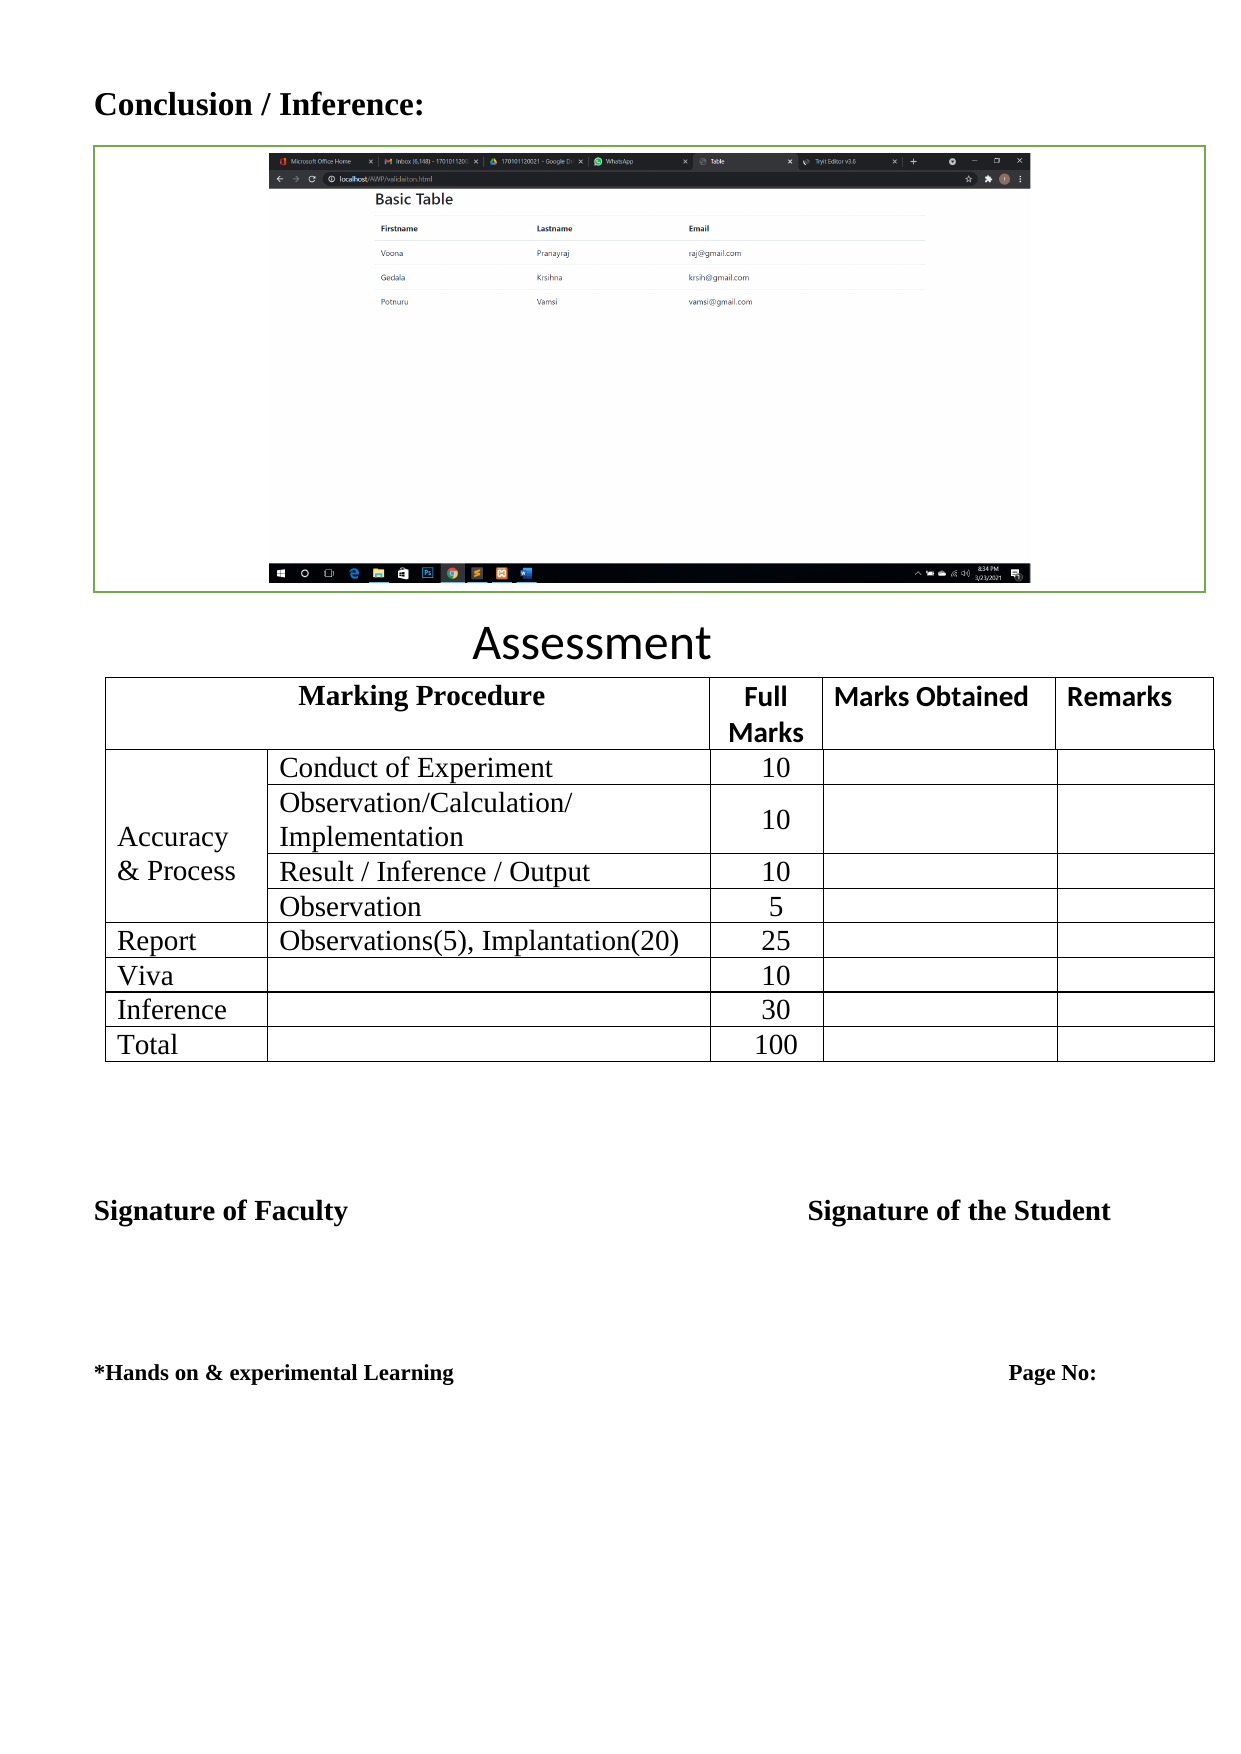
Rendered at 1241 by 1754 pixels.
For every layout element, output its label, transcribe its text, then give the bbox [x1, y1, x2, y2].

table_header Remarks [1056, 678, 1213, 749]
table_cell [824, 958, 1057, 991]
table_cell Observation/Calculation/Implementation [268, 785, 710, 853]
table_cell 10 [711, 854, 823, 888]
table_header Full Marks [710, 678, 822, 749]
table_cell [824, 993, 1057, 1026]
table_cell Result / Inference / Output [268, 854, 710, 888]
table_cell [824, 854, 1057, 888]
table_cell 100 [711, 1027, 823, 1061]
table_cell [1058, 854, 1214, 888]
table_cell [824, 889, 1057, 922]
table_cell [268, 958, 710, 991]
table_cell [1058, 1027, 1214, 1061]
table_cell 5 [711, 889, 823, 922]
table_cell Report [106, 923, 267, 957]
text Signature of Faculty Signature of the Student [94, 1193, 1118, 1227]
table_cell Accuracy & Process [106, 750, 267, 922]
table_cell [1058, 923, 1214, 957]
table_cell Conduct of Experiment [268, 750, 710, 784]
table_cell [824, 1027, 1057, 1061]
table_cell Observation [268, 889, 710, 922]
table_cell [824, 750, 1057, 784]
table_cell Viva [106, 958, 267, 991]
picture [269, 153, 1031, 583]
table_cell 10 [711, 785, 823, 853]
table_cell 10 [711, 958, 823, 991]
table_cell Inference [106, 993, 267, 1026]
table_cell Observations(5), Implantation(20) [268, 923, 710, 957]
text *Hands on & experimental Learning Page No: [94, 1359, 1118, 1385]
table_cell [1058, 785, 1214, 853]
table_cell [1058, 889, 1214, 922]
table_cell 10 [711, 750, 823, 784]
table_cell [268, 1027, 710, 1061]
table_header Marking Procedure [106, 678, 709, 749]
table_cell [1058, 750, 1214, 784]
table_cell [824, 785, 1057, 853]
table_header Marks Obtained [823, 678, 1055, 749]
table_cell [1058, 993, 1214, 1026]
text Assessment [94, 611, 1090, 672]
table_cell 30 [711, 993, 823, 1026]
table_cell Total [106, 1027, 267, 1061]
table_cell 25 [711, 923, 823, 957]
table_cell [1058, 958, 1214, 991]
text Conclusion / Inference: [94, 84, 1090, 123]
table_cell [824, 923, 1057, 957]
table_cell [268, 993, 710, 1026]
